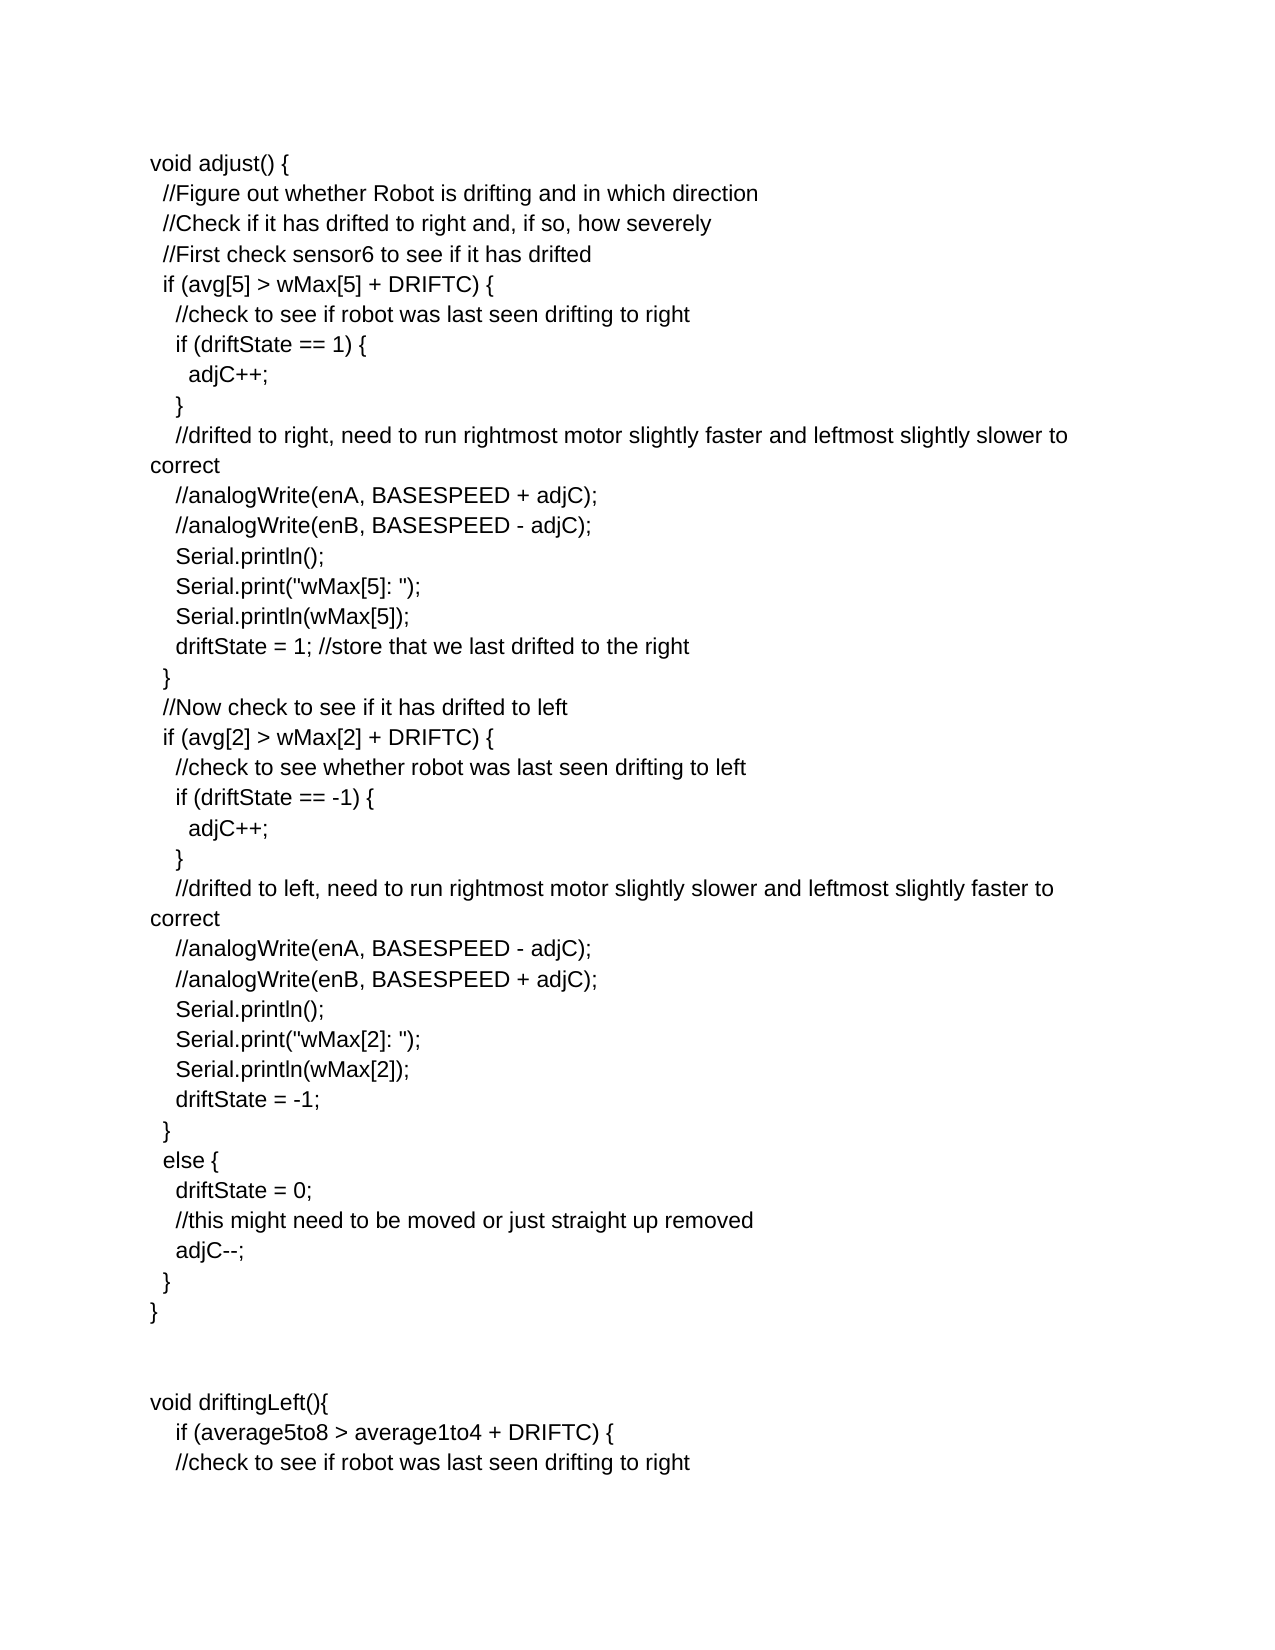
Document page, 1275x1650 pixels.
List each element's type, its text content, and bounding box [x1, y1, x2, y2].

text if (driftState == 1) { [150, 331, 1125, 358]
text Serial.println(wMax[5]); [150, 603, 1125, 629]
text //analogWrite(enB, BASESPEED - adjC); [150, 512, 1125, 539]
text //First check sensor6 to see if it has drifted [150, 241, 1125, 267]
text Serial.println(); [150, 543, 1125, 569]
text if (average5to8 > average1to4 + DRIFTC) { [150, 1419, 1125, 1445]
text adjC++; [150, 814, 1125, 841]
text Serial.println(); [150, 996, 1125, 1022]
text } [150, 1298, 1125, 1324]
text //analogWrite(enB, BASESPEED + adjC); [150, 966, 1125, 992]
text //this might need to be moved or just straight up removed [150, 1207, 1125, 1234]
text } [150, 663, 1125, 690]
text if (driftState == -1) { [150, 784, 1125, 811]
text if (avg[2] > wMax[2] + DRIFTC) { [150, 724, 1125, 750]
text Serial.println(wMax[2]); [150, 1056, 1125, 1083]
text driftState = 0; [150, 1177, 1125, 1203]
text Serial.print("wMax[2]: "); [150, 1026, 1125, 1052]
text } [150, 1268, 1125, 1294]
text //Now check to see if it has drifted to left [150, 694, 1125, 720]
text //check to see if robot was last seen drifting to right [150, 301, 1125, 327]
text driftState = -1; [150, 1086, 1125, 1113]
text void adjust() { [150, 150, 1125, 176]
text if (avg[5] > wMax[5] + DRIFTC) { [150, 271, 1125, 297]
text adjC--; [150, 1237, 1125, 1264]
text //analogWrite(enA, BASESPEED - adjC); [150, 935, 1125, 962]
text //check to see whether robot was last seen drifting to left [150, 754, 1125, 781]
text } [150, 392, 1125, 418]
text adjC++; [150, 361, 1125, 388]
text driftState = 1; //store that we last drifted to the right [150, 633, 1125, 660]
text void driftingLeft(){ [150, 1388, 1125, 1415]
text //Check if it has drifted to right and, if so, how severely [150, 210, 1125, 237]
text } [150, 1117, 1125, 1143]
text //check to see if robot was last seen drifting to right [150, 1449, 1125, 1475]
text else { [150, 1147, 1125, 1173]
text //analogWrite(enA, BASESPEED + adjC); [150, 482, 1125, 509]
text //drifted to right, need to run rightmost motor slightly faster and leftmost slightly slower to correct [150, 422, 1125, 478]
text } [150, 845, 1125, 871]
text //drifted to left, need to run rightmost motor slightly slower and leftmost slightly faster to correct [150, 875, 1125, 932]
text //Figure out whether Robot is drifting and in which direction [150, 180, 1125, 207]
text Serial.print("wMax[5]: "); [150, 573, 1125, 599]
